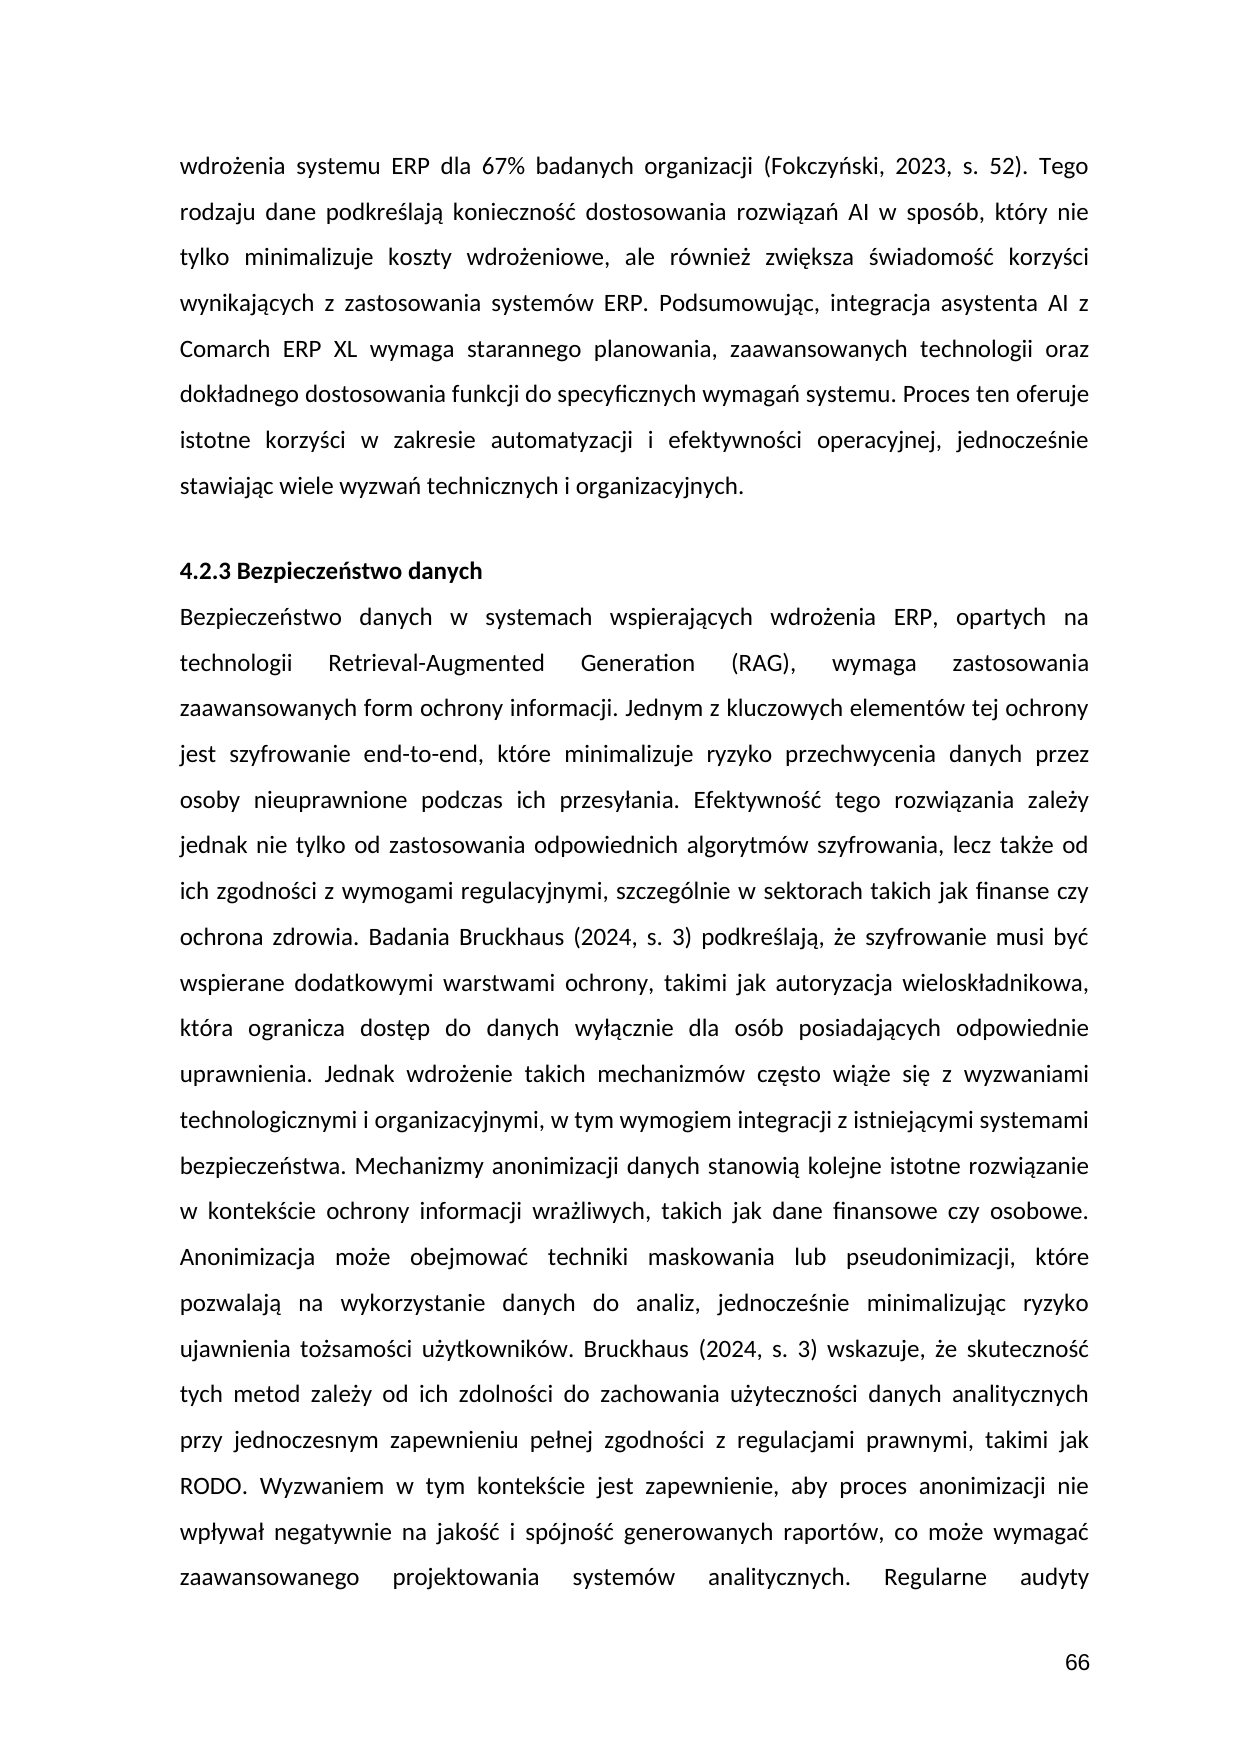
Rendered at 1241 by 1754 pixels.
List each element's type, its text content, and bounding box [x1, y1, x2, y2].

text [179, 150, 1090, 501]
subtitle 4.2.3 Bezpieczeństwo danych [179, 555, 1090, 586]
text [179, 601, 1090, 1592]
